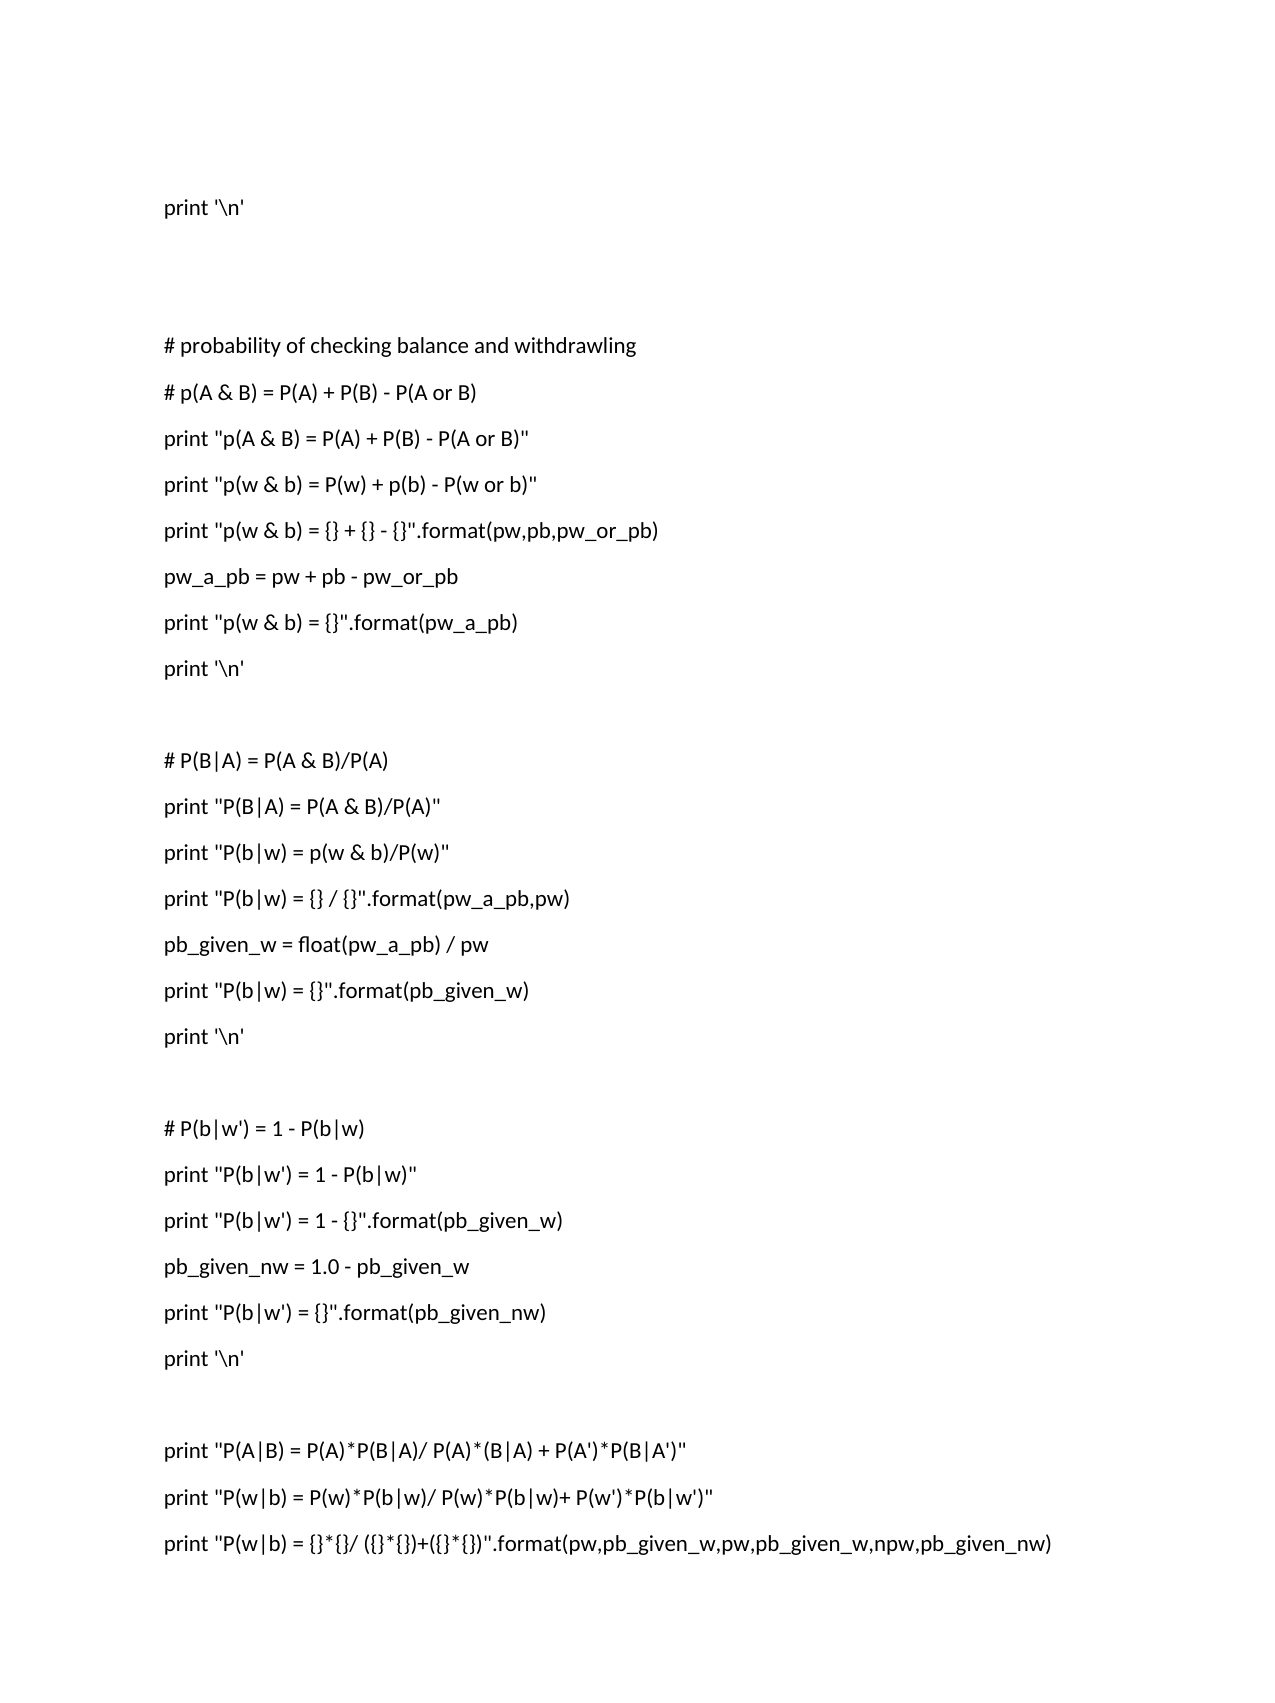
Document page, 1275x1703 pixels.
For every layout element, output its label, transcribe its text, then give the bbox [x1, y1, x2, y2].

text print "P(w|b) = P(w)*P(b|w)/ P(w)*P(b|w)+ P(w')*P(b|w')" [163, 1483, 1183, 1511]
text print "P(b|w) = {}".format(pb_given_w) [163, 976, 1183, 1004]
text # P(B|A) = P(A & B)/P(A) [163, 746, 1183, 774]
text print "P(b|w') = 1 - P(b|w)" [163, 1160, 1183, 1188]
text # p(A & B) = P(A) + P(B) - P(A or B) [163, 378, 1183, 406]
text print "P(w|b) = {}*{}/ ({}*{})+({}*{})".format(pw,pb_given_w,pw,pb_given_w,npw,pb_given_nw) [163, 1529, 1183, 1557]
text # probability of checking balance and withdrawling [163, 332, 1183, 360]
text pb_given_w = float(pw_a_pb) / pw [163, 930, 1183, 958]
text print '\n' [163, 1022, 1183, 1050]
text # P(b|w') = 1 - P(b|w) [163, 1114, 1183, 1142]
text print "p(w & b) = P(w) + p(b) - P(w or b)" [163, 470, 1183, 498]
text print '\n' [163, 654, 1183, 682]
text print "p(w & b) = {} + {} - {}".format(pw,pb,pw_or_pb) [163, 516, 1183, 544]
text print "P(b|w') = 1 - {}".format(pb_given_w) [163, 1206, 1183, 1234]
text print "P(A|B) = P(A)*P(B|A)/ P(A)*(B|A) + P(A')*P(B|A')" [163, 1437, 1183, 1465]
text print "P(b|w) = p(w & b)/P(w)" [163, 838, 1183, 866]
text print "p(A & B) = P(A) + P(B) - P(A or B)" [163, 424, 1183, 452]
text print '\n' [163, 193, 1183, 222]
text print "p(w & b) = {}".format(pw_a_pb) [163, 608, 1183, 636]
text print '\n' [163, 1344, 1183, 1373]
text print "P(B|A) = P(A & B)/P(A)" [163, 792, 1183, 820]
text print "P(b|w') = {}".format(pb_given_nw) [163, 1298, 1183, 1327]
text pb_given_nw = 1.0 - pb_given_w [163, 1252, 1183, 1281]
text print "P(b|w) = {} / {}".format(pw_a_pb,pw) [163, 884, 1183, 912]
text pw_a_pb = pw + pb - pw_or_pb [163, 562, 1183, 590]
